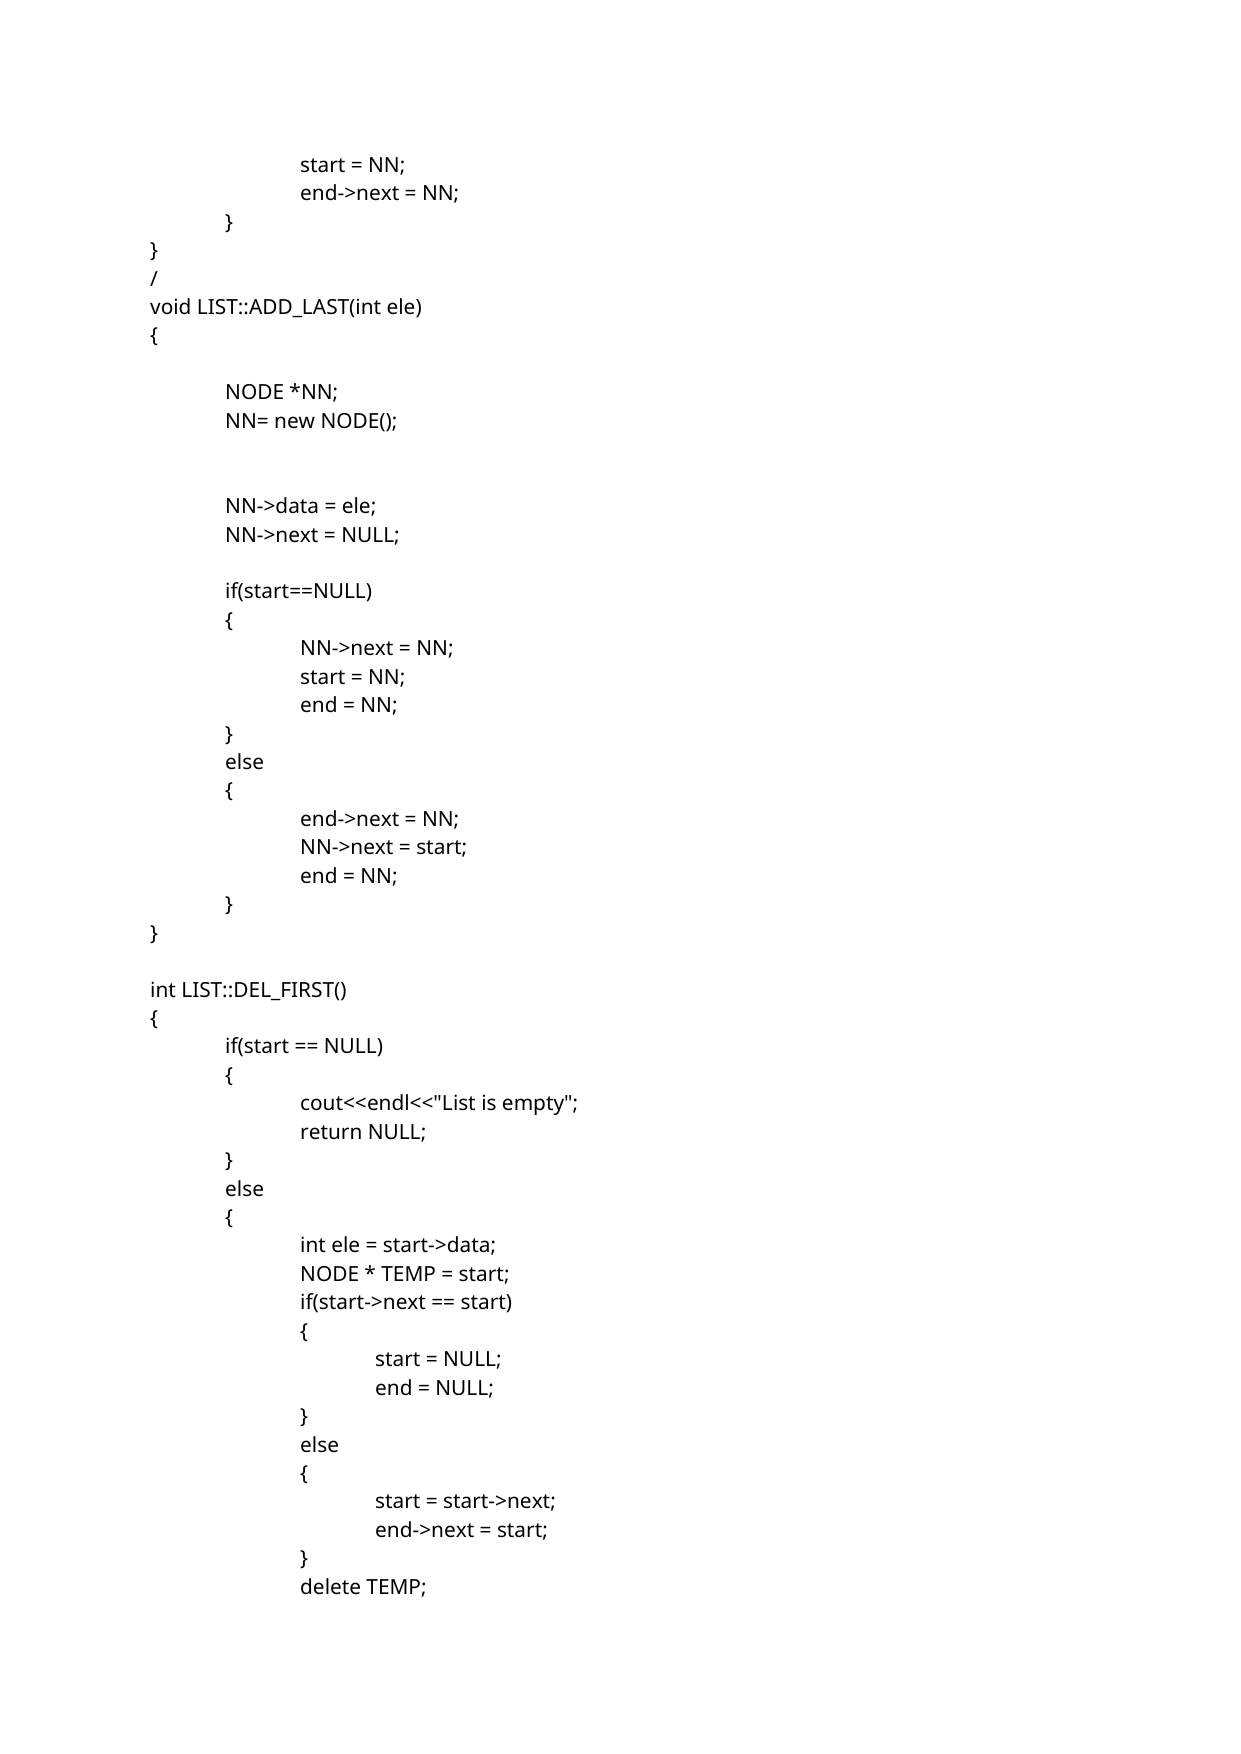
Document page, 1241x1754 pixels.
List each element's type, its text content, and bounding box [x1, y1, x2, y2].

text else [150, 1174, 1090, 1202]
text start = NULL; [150, 1344, 1090, 1373]
text end->next = start; [150, 1515, 1090, 1543]
text int ele = start->data; [150, 1231, 1090, 1259]
text { [150, 1060, 1090, 1088]
text if(start==NULL) [150, 577, 1090, 605]
text } [150, 1145, 1090, 1174]
text return NULL; [150, 1117, 1090, 1145]
text { [150, 1316, 1090, 1344]
text NN->next = start; [150, 832, 1090, 861]
text } [150, 1543, 1090, 1572]
text end->next = NN; [150, 178, 1090, 207]
text { [150, 605, 1090, 633]
text cout<<endl<<"List is empty"; [150, 1088, 1090, 1117]
text start = NN; [150, 150, 1090, 178]
text NODE * TEMP = start; [150, 1259, 1090, 1287]
text int LIST::DEL_FIRST() [150, 975, 1090, 1003]
text NODE *NN; [150, 377, 1090, 406]
text else [150, 1430, 1090, 1458]
text / [150, 264, 1090, 292]
text NN->next = NN; [150, 633, 1090, 662]
text NN->data = ele; [150, 491, 1090, 520]
text } [150, 1401, 1090, 1430]
text start = NN; [150, 662, 1090, 690]
text { [150, 1458, 1090, 1487]
text } [150, 918, 1090, 946]
text end->next = NN; [150, 804, 1090, 832]
text NN->next = NULL; [150, 520, 1090, 548]
text } [150, 719, 1090, 747]
text } [150, 889, 1090, 918]
text start = start->next; [150, 1487, 1090, 1515]
text end = NN; [150, 861, 1090, 889]
text { [150, 776, 1090, 804]
text if(start->next == start) [150, 1287, 1090, 1316]
text { [150, 321, 1090, 349]
text { [150, 1003, 1090, 1032]
text NN= new NODE(); [150, 406, 1090, 434]
text void LIST::ADD_LAST(int ele) [150, 292, 1090, 321]
text if(start == NULL) [150, 1032, 1090, 1060]
text { [150, 1202, 1090, 1231]
text } [150, 235, 1090, 264]
text delete TEMP; [150, 1572, 1090, 1600]
text else [150, 747, 1090, 776]
text end = NULL; [150, 1373, 1090, 1401]
text } [150, 207, 1090, 235]
text end = NN; [150, 690, 1090, 719]
